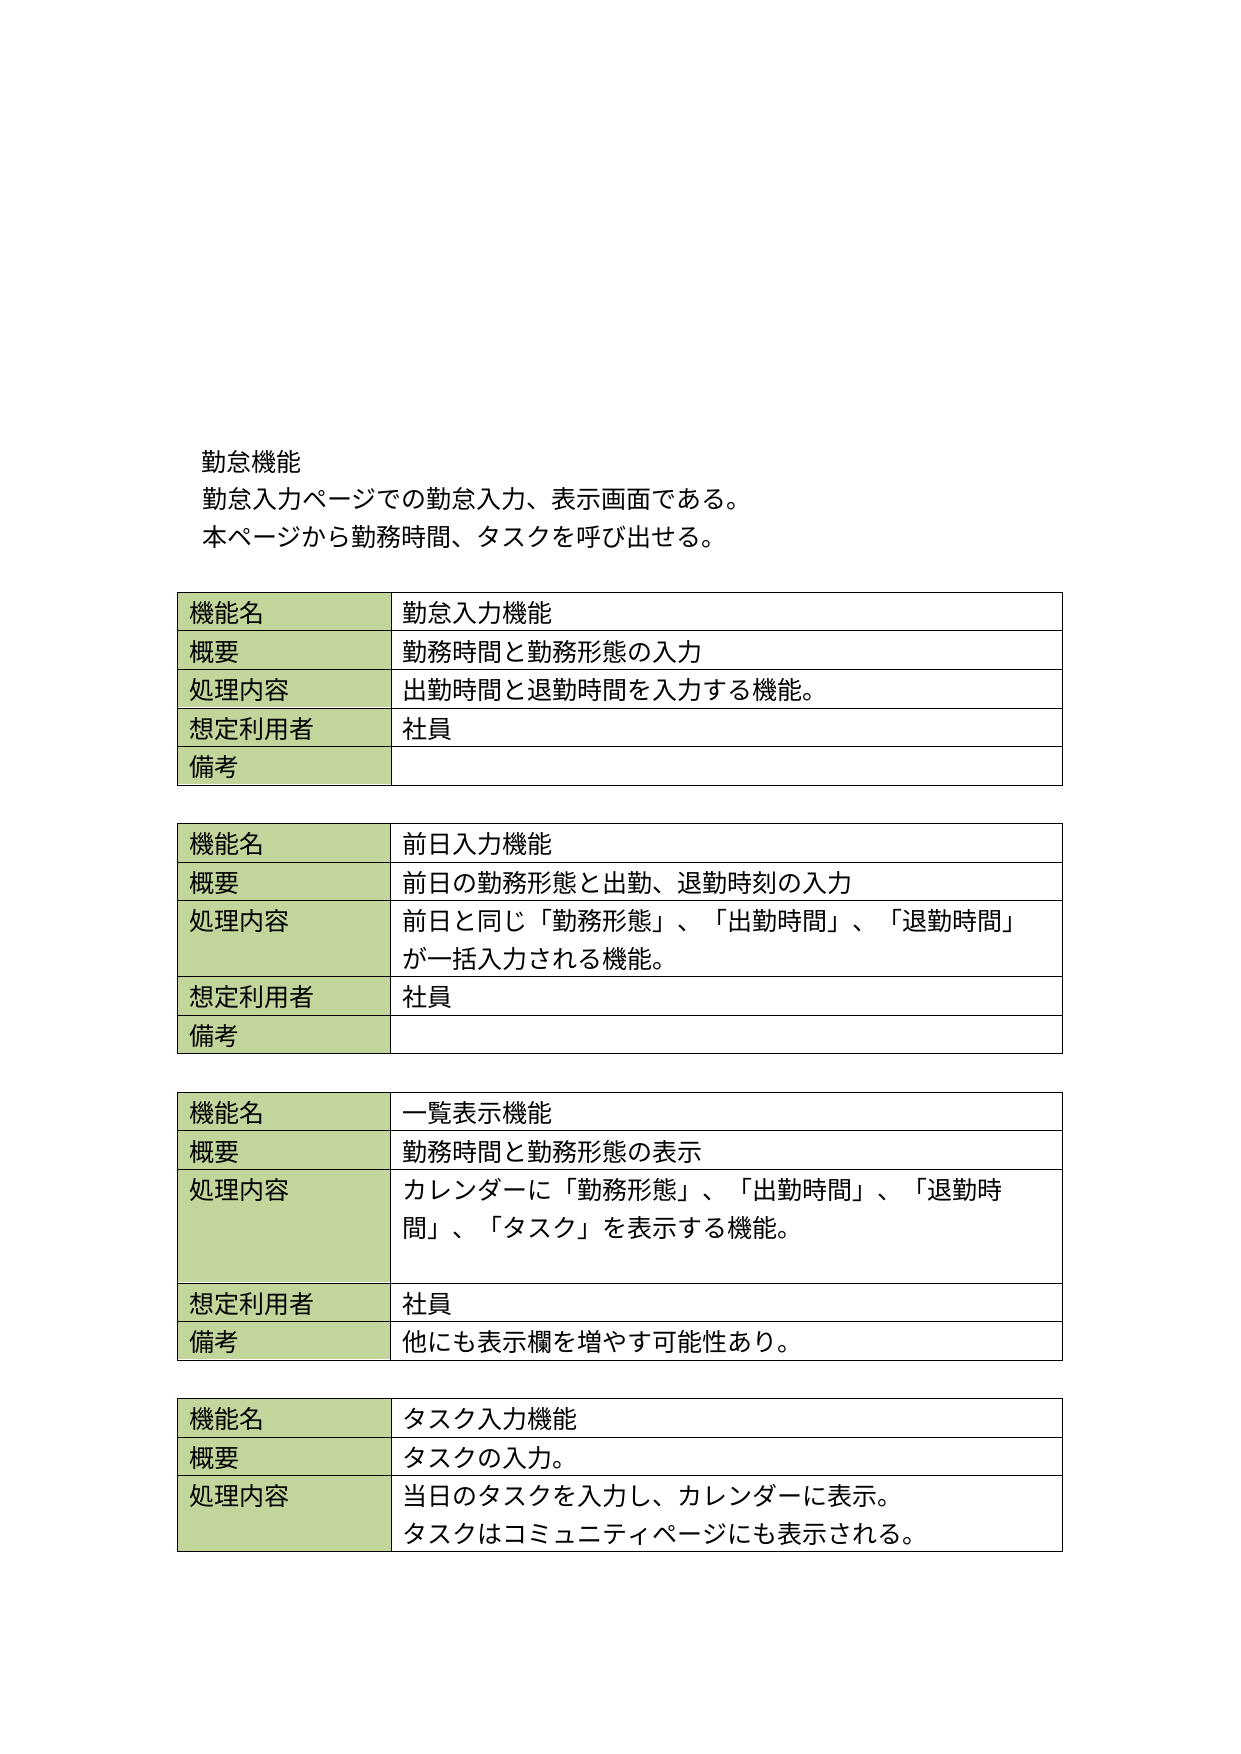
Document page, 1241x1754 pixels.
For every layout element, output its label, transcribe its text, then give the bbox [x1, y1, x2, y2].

table_cell 概要 [178, 863, 390, 900]
table_header 機能名 [178, 1093, 390, 1130]
table_cell 前日の勤務形態と出勤、退勤時刻の入力 [391, 863, 1062, 900]
table_cell 出勤時間と退勤時間を入力する機能。 [392, 670, 1062, 707]
table_cell 処理内容 [178, 1170, 390, 1282]
table_header 機能名 [178, 824, 390, 862]
list 勤怠機能 [201, 442, 1063, 479]
table_cell [392, 747, 1062, 784]
table_cell 想定利用者 [178, 1284, 390, 1321]
text 勤怠入力ページでの勤怠入力、表示画面である。 [177, 479, 1063, 517]
table_cell 社員 [391, 977, 1062, 1015]
table_cell 処理内容 [178, 901, 390, 976]
table_header 勤怠入力機能 [392, 593, 1062, 630]
table_header 機能名 [178, 593, 391, 630]
table_cell 前日と同じ「勤務形態」、「出勤時間」、「退勤時間」が一括入力される機能。 [391, 901, 1062, 976]
table_header タスク入力機能 [392, 1399, 1062, 1437]
table_cell 概要 [178, 1438, 391, 1475]
table_cell タスクの入力。 [392, 1438, 1062, 1475]
table_cell 勤務時間と勤務形態の表示 [391, 1131, 1062, 1169]
table_cell 備考 [178, 747, 391, 784]
table_cell 当日のタスクを入力し、カレンダーに表示。 タスクはコミュニティページにも表示される。 [392, 1476, 1062, 1551]
table_cell 処理内容 [178, 1476, 391, 1551]
table_cell 備考 [178, 1016, 390, 1053]
table_cell 勤務時間と勤務形態の入力 [392, 631, 1062, 669]
table_cell 概要 [178, 631, 391, 669]
table_cell [391, 1016, 1062, 1053]
table_cell 想定利用者 [178, 977, 390, 1015]
table_cell カレンダーに「勤務形態」、「出勤時間」、「退勤時間」、「タスク」を表示する機能。 [391, 1170, 1062, 1282]
table_cell 処理内容 [178, 670, 391, 707]
table_cell 想定利用者 [178, 709, 391, 746]
table_cell 概要 [178, 1131, 390, 1169]
text 本ページから勤務時間、タスクを呼び出せる。 [177, 517, 1063, 554]
table_header 一覧表示機能 [391, 1093, 1062, 1130]
table_header 前日入力機能 [391, 824, 1062, 862]
table_cell 備考 [178, 1322, 390, 1359]
table_cell 社員 [391, 1284, 1062, 1321]
table_cell 社員 [392, 709, 1062, 746]
table_cell 他にも表示欄を増やす可能性あり。 [391, 1322, 1062, 1359]
table_header 機能名 [178, 1399, 391, 1437]
